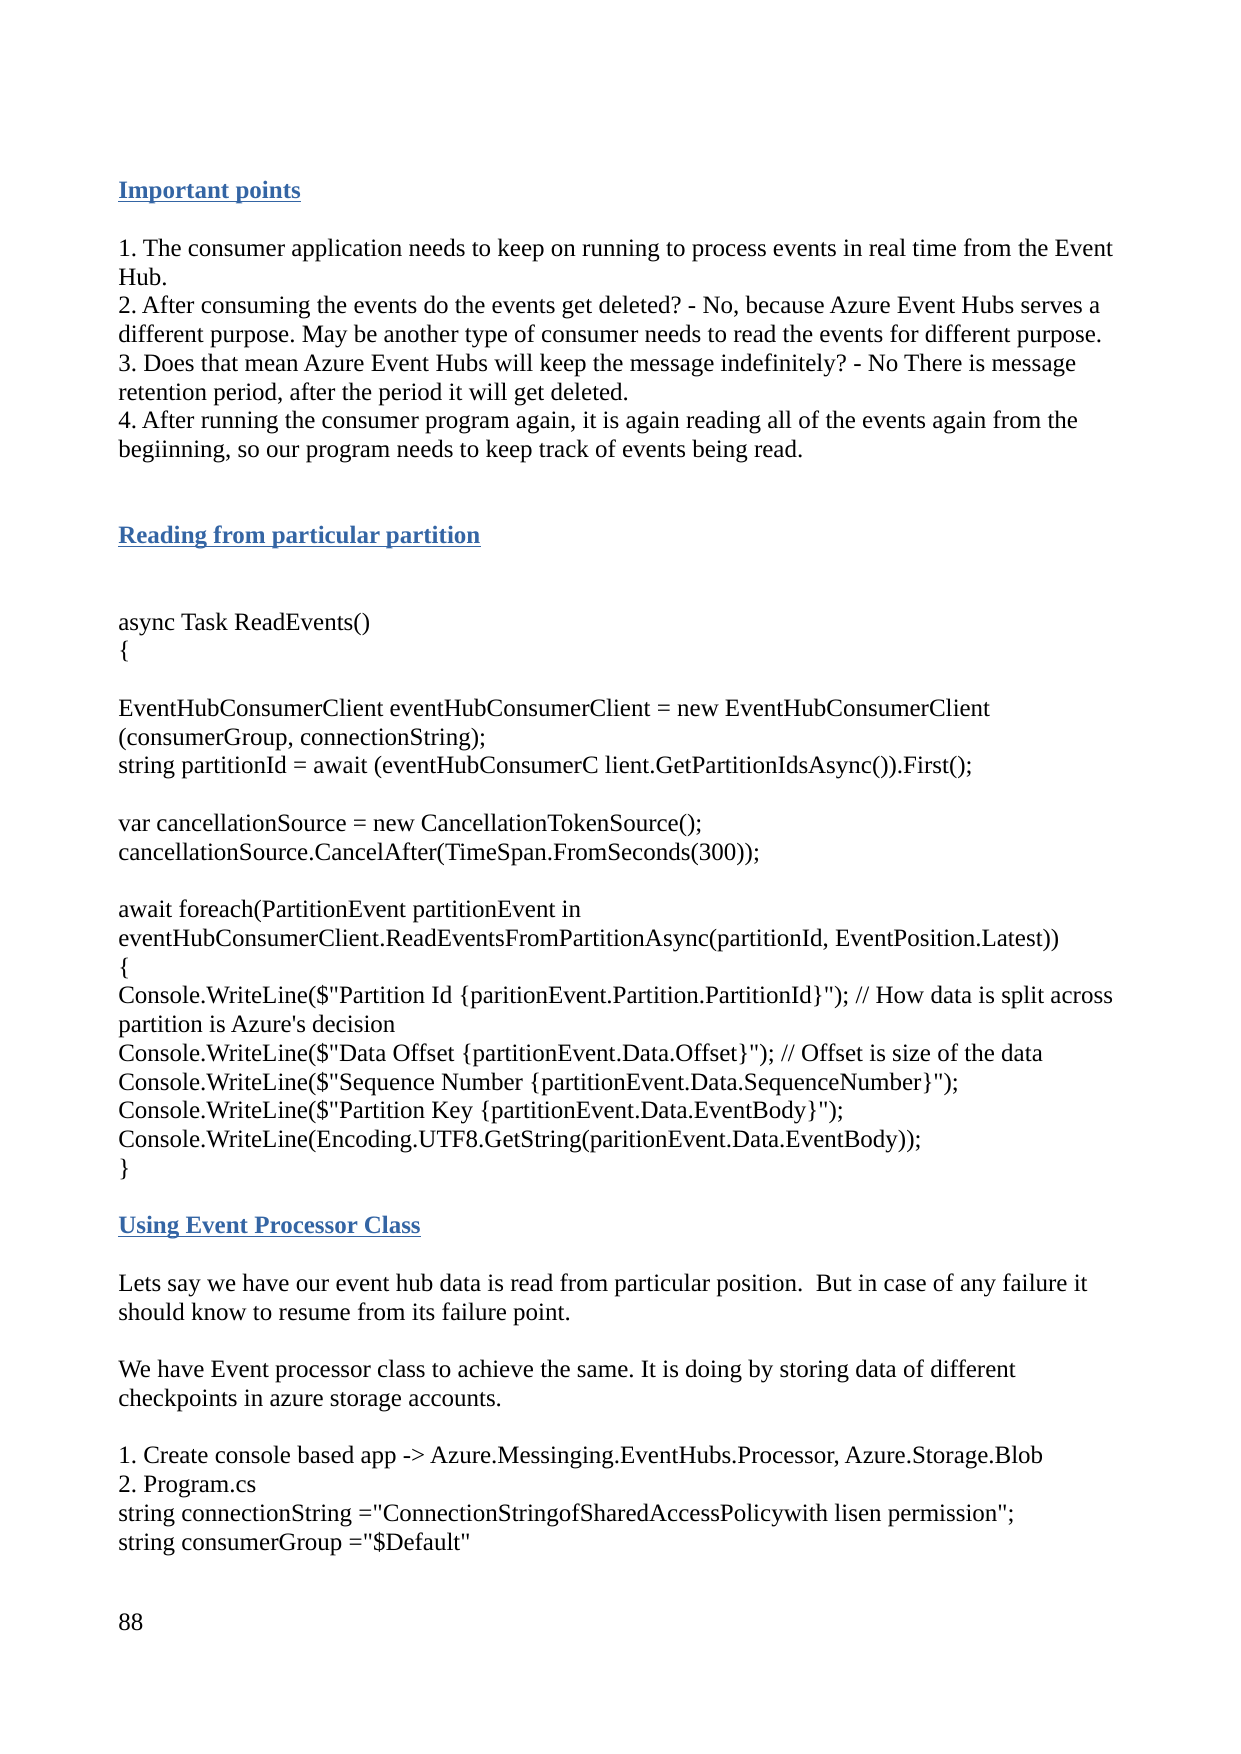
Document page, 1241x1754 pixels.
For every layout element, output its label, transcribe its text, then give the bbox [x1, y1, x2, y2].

text { [118, 636, 1122, 664]
text 1. The consumer application needs to keep on running to process events in real time from the Event Hub. [118, 233, 1122, 291]
text 1. Create console based app -> Azure.Messinging.EventHubs.Processor, Azure.Storage.Blob [118, 1441, 1122, 1469]
text Console.WriteLine($"Partition Key {partitionEvent.Data.EventBody}"); [118, 1096, 1122, 1124]
text 2. Program.cs [118, 1469, 1122, 1498]
text string partitionId = await (eventHubConsumerC lient.GetPartitionIdsAsync()).First(); [118, 751, 1122, 779]
text Console.WriteLine($"Data Offset {partitionEvent.Data.Offset}"); // Offset is size of the data [118, 1038, 1122, 1067]
text Console.WriteLine(Encoding.UTF8.GetString(paritionEvent.Data.EventBody)); [118, 1124, 1122, 1153]
text 2. After consuming the events do the events get deleted? - No, because Azure Event Hubs serves a different purpose. May be another type of consumer needs to read the events for different purpose. [118, 291, 1122, 348]
text 3. Does that mean Azure Event Hubs will keep the message indefinitely? - No There is message retention period, after the period it will get deleted. [118, 348, 1122, 406]
text Using Event Processor Class [118, 1211, 1122, 1239]
text cancellationSource.CancelAfter(TimeSpan.FromSeconds(300)); [118, 837, 1122, 866]
text Lets say we have our event hub data is read from particular position. But in case of any failure it should know to resume from its failure point. [118, 1268, 1122, 1326]
text { [118, 952, 1122, 981]
text 4. After running the consumer program again, it is again reading all of the events again from the begiinning, so our program needs to keep track of events being read. [118, 406, 1122, 463]
text Console.WriteLine($"Partition Id {paritionEvent.Partition.PartitionId}"); // How data is split across partition is Azure's decision [118, 981, 1122, 1038]
text var cancellationSource = new CancellationTokenSource(); [118, 808, 1122, 837]
text string consumerGroup ="$Default" [118, 1527, 1122, 1556]
text Console.WriteLine($"Sequence Number {partitionEvent.Data.SequenceNumber}"); [118, 1067, 1122, 1096]
text Important points [118, 176, 1122, 204]
text } [118, 1153, 1122, 1182]
text Reading from particular partition [118, 521, 1122, 549]
text await foreach(PartitionEvent partitionEvent in eventHubConsumerClient.ReadEventsFromPartitionAsync(partitionId, EventPosition.Latest)) [118, 894, 1122, 952]
text string connectionString ="ConnectionStringofSharedAccessPolicywith lisen permission"; [118, 1498, 1122, 1527]
text We have Event processor class to achieve the same. It is doing by storing data of different checkpoints in azure storage accounts. [118, 1354, 1122, 1412]
text async Task ReadEvents() [118, 607, 1122, 636]
text EventHubConsumerClient eventHubConsumerClient = new EventHubConsumerClient (consumerGroup, connectionString); [118, 693, 1122, 751]
